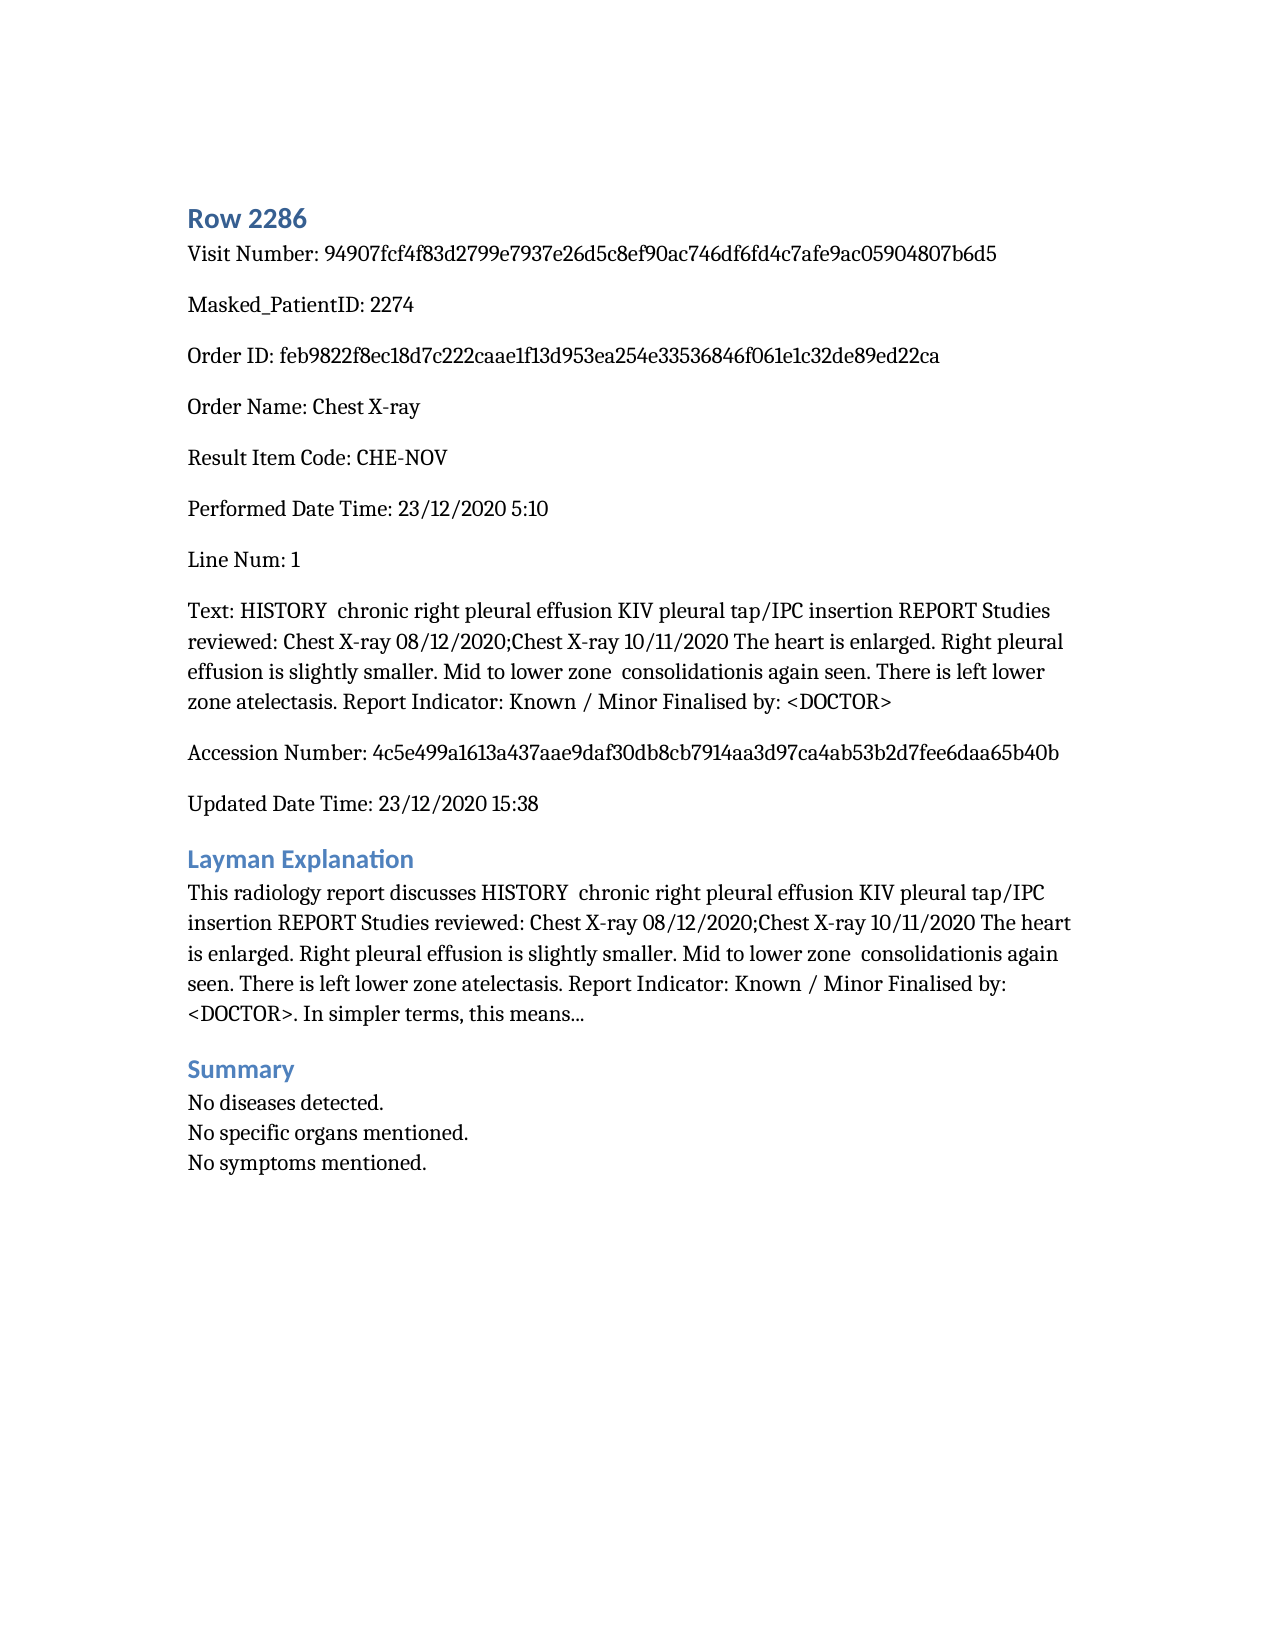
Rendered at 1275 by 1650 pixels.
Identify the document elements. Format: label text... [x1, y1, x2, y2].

text Masked_PatientID: 2274 [187, 292, 1087, 318]
text Accession Number: 4c5e499a1613a437aae9daf30db8cb7914aa3d97ca4ab53b2d7fee6daa65b40b [187, 740, 1087, 766]
text Text: HISTORY chronic right pleural effusion KIV pleural tap/IPC insertion REPORT Studies reviewed: Chest X-ray 08/12/2020;Chest X-ray 10/11/2020 The heart is enlarged. Right pleural effusion is slightly smaller. Mid to lower zone consolidationis again seen. There is left lower zone atelectasis. Report Indicator: Known / Minor Finalised by: <DOCTOR> [187, 598, 1087, 715]
subtitle Row 2286 [187, 200, 1087, 236]
subtitle Summary [187, 1052, 1087, 1085]
text No diseases detected. No specific organs mentioned. No symptoms mentioned. [187, 1090, 1087, 1176]
text Line Num: 1 [187, 547, 1087, 573]
text Visit Number: 94907fcf4f83d2799e7937e26d5c8ef90ac746df6fd4c7afe9ac05904807b6d5 [187, 241, 1087, 267]
text Order Name: Chest X-ray [187, 394, 1087, 420]
text Performed Date Time: 23/12/2020 5:10 [187, 496, 1087, 522]
text Result Item Code: CHE-NOV [187, 445, 1087, 471]
text Order ID: feb9822f8ec18d7c222caae1f13d953ea254e33536846f061e1c32de89ed22ca [187, 343, 1087, 369]
text This radiology report discusses HISTORY chronic right pleural effusion KIV pleural tap/IPC insertion REPORT Studies reviewed: Chest X-ray 08/12/2020;Chest X-ray 10/11/2020 The heart is enlarged. Right pleural effusion is slightly smaller. Mid to lower zone consolidationis again seen. There is left lower zone atelectasis. Report Indicator: Known / Minor Finalised by: <DOCTOR>. In simpler terms, this means... [187, 880, 1087, 1027]
subtitle Layman Explanation [187, 842, 1087, 875]
text Updated Date Time: 23/12/2020 15:38 [187, 791, 1087, 817]
